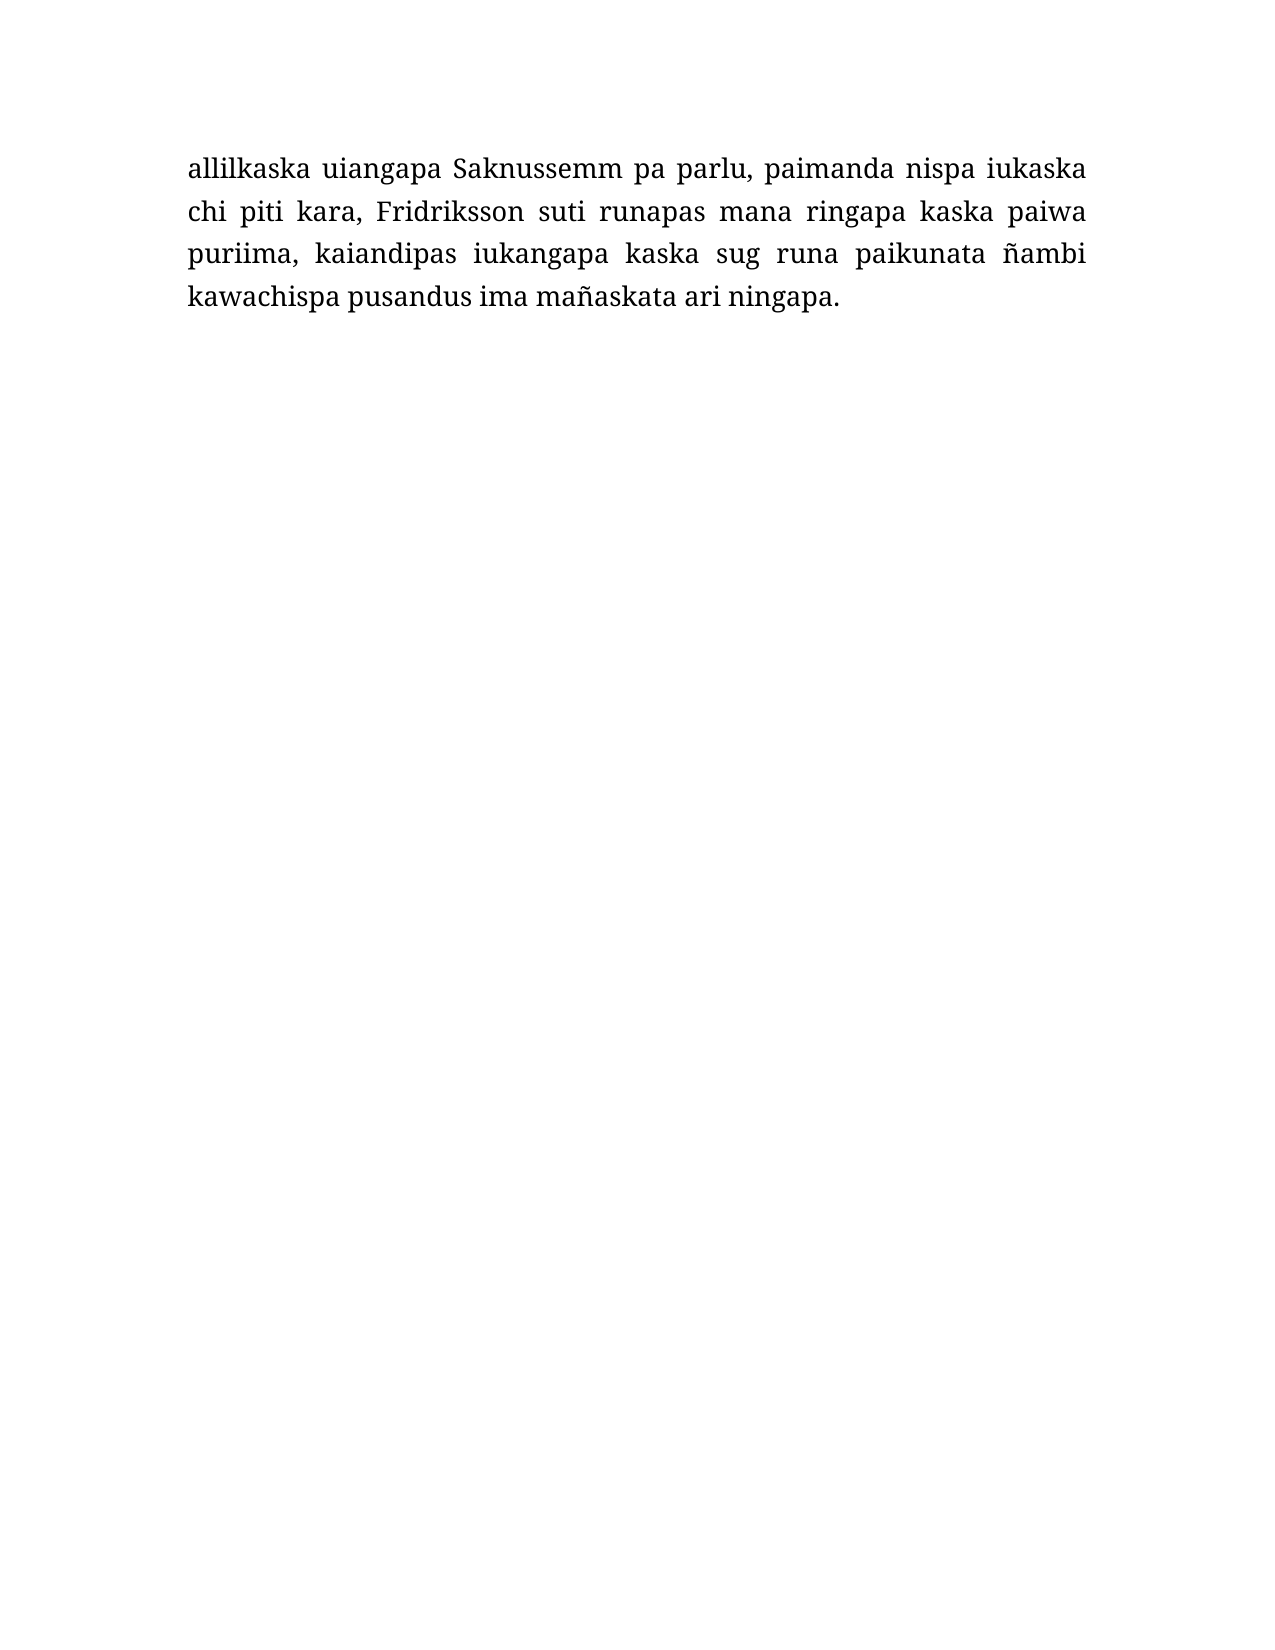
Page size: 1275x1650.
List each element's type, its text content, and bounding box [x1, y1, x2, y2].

text allilkaska uiangapa Saknussemm pa parlu, paimanda nispa iukaska chi piti kara, Fridriksson suti runapas mana ringapa kaska paiwa puriima, kaiandipas iukangapa kaska sug runa paikunata ñambi kawachispa pusandus ima mañaskata ari ningapa. [187, 150, 1087, 314]
